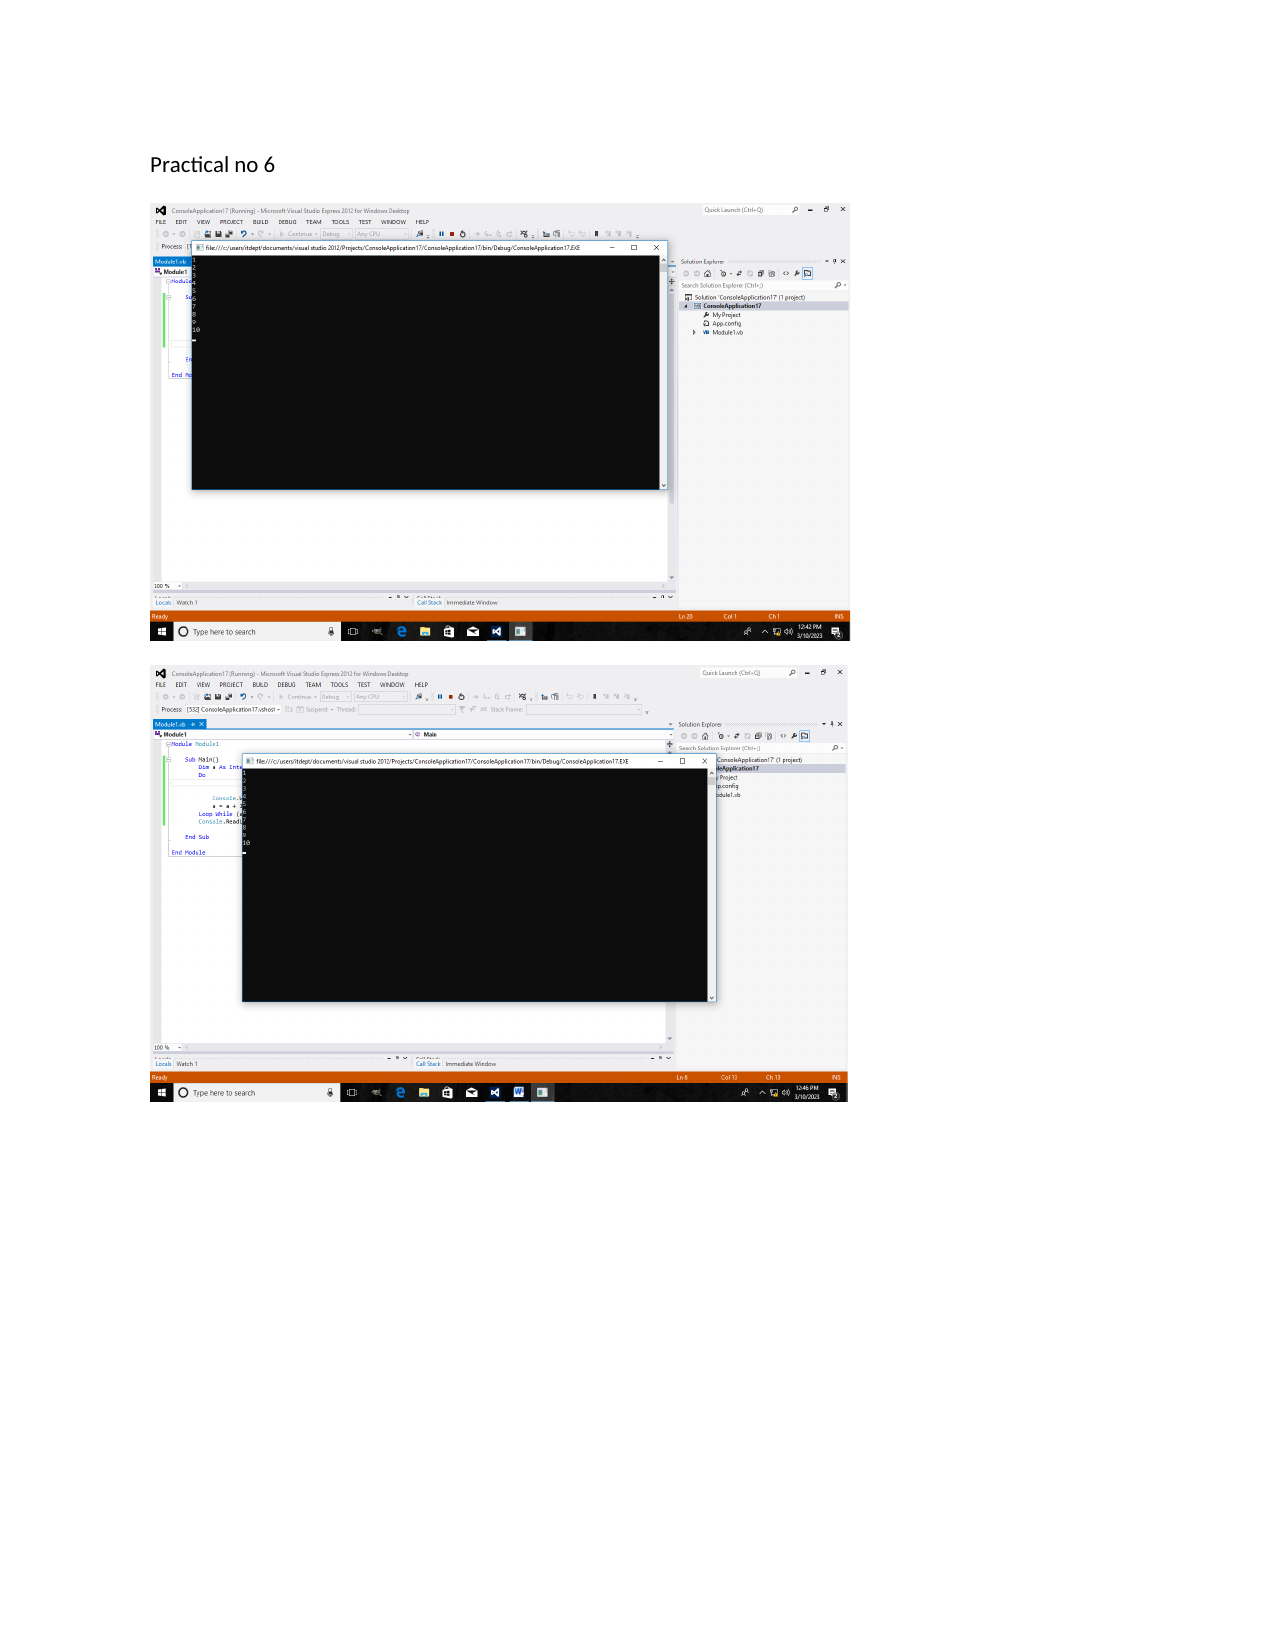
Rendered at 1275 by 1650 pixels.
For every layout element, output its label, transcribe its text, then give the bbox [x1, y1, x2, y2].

picture [150, 665, 848, 1102]
picture [150, 203, 851, 641]
text Practical no 6 [150, 150, 1125, 178]
